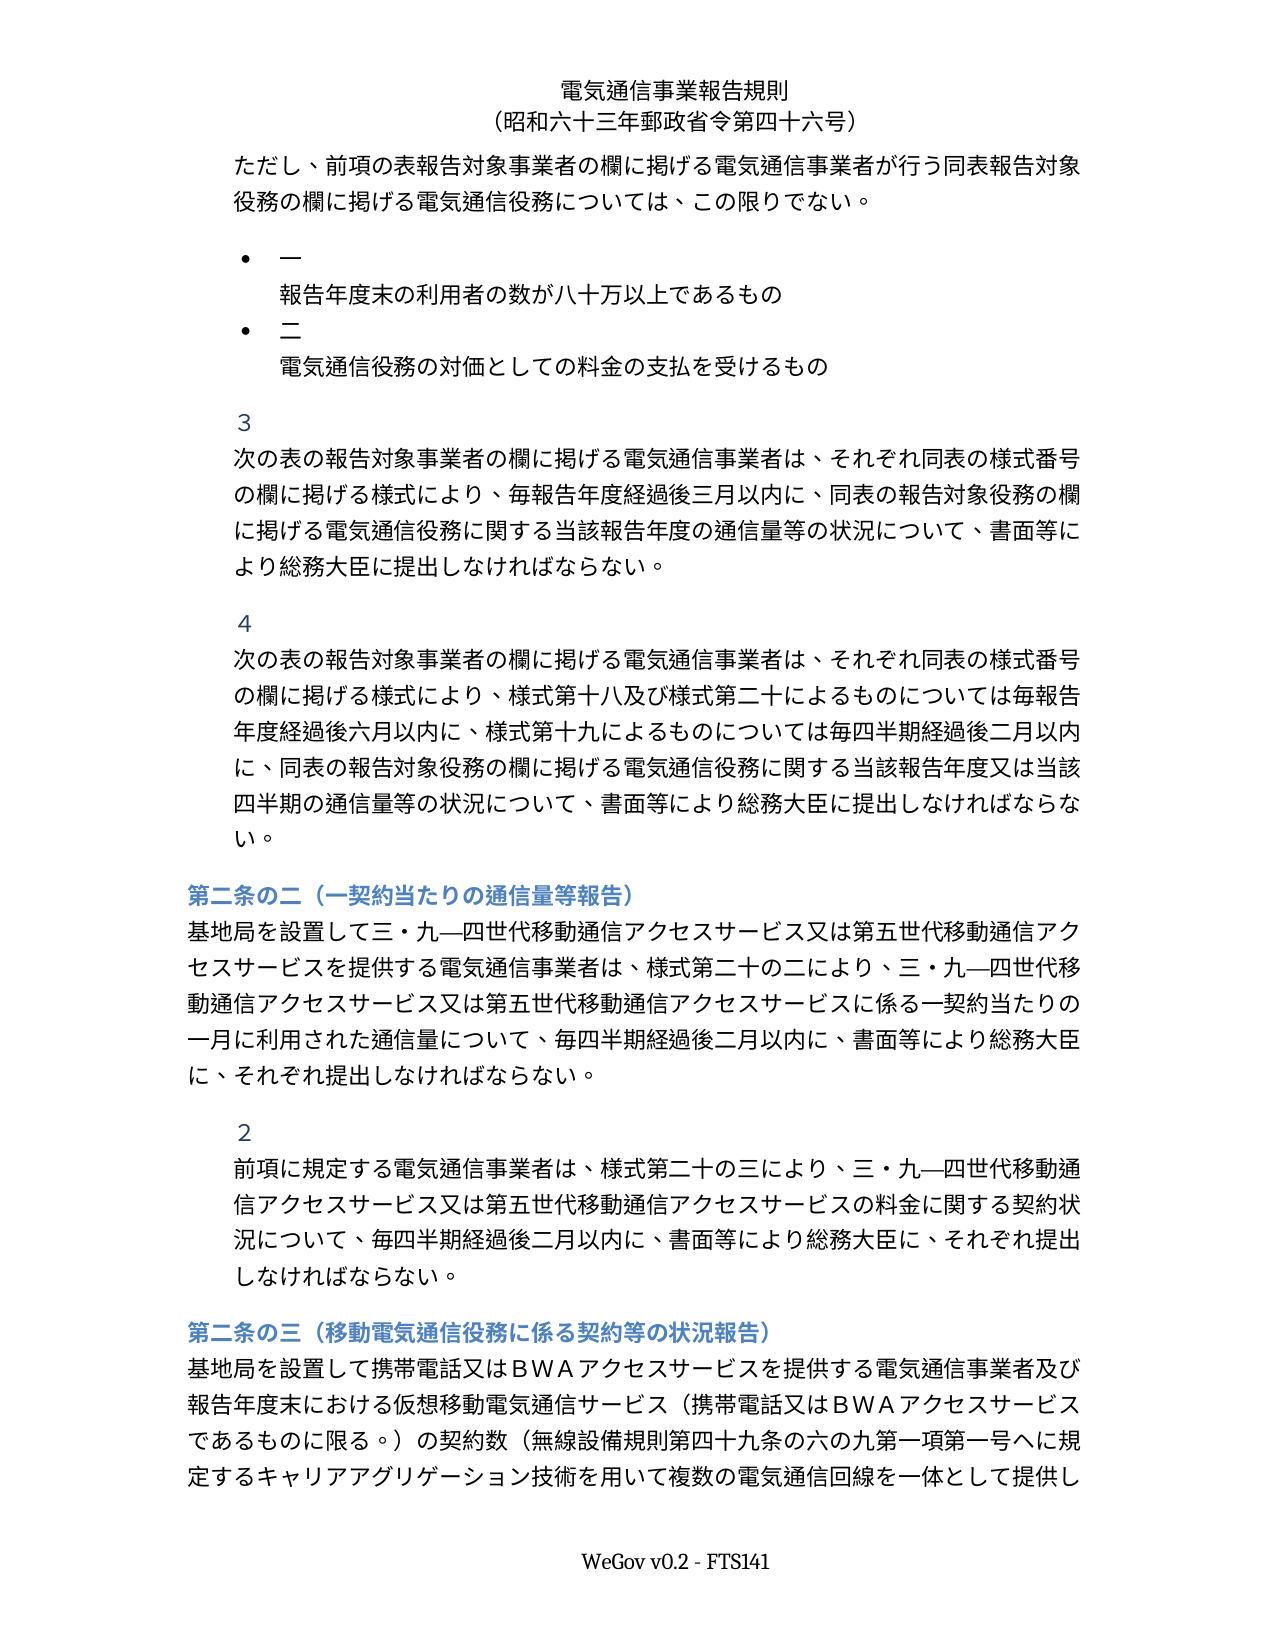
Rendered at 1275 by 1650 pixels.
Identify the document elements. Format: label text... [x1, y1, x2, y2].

list 一 報告年度末の利用者の数が八十万以上であるもの [242, 243, 1087, 310]
text 次の表の報告対象事業者の欄に掲げる電気通信事業者は、それぞれ同表の様式番号の欄に掲げる様式により、毎報告年度経過後三月以内に、同表の報告対象役務の欄に掲げる電気通信役務に関する当該報告年度の通信量等の状況について、書面等により総務大臣に提出しなければならない。 [233, 443, 1087, 582]
subtitle ３ [233, 407, 1087, 438]
text 前項に規定する電気通信事業者は、様式第二十の三により、三・九―四世代移動通信アクセスサービス又は第五世代移動通信アクセスサービスの料金に関する契約状況について、毎四半期経過後二月以内に、書面等により総務大臣に、それぞれ提出しなければならない。 [233, 1153, 1087, 1292]
subtitle ２ [233, 1117, 1087, 1148]
subtitle ４ [233, 608, 1087, 639]
list 二 電気通信役務の対価としての料金の支払を受けるもの [242, 314, 1087, 382]
subtitle 第二条の二（一契約当たりの通信量等報告） [187, 880, 1087, 911]
text 次の表の報告対象事業者の欄に掲げる電気通信事業者は、それぞれ同表の様式番号の欄に掲げる様式により、様式第十八及び様式第二十によるものについては毎報告年度経過後六月以内に、様式第十九によるものについては毎四半期経過後二月以内に、同表の報告対象役務の欄に掲げる電気通信役務に関する当該報告年度又は当該四半期の通信量等の状況について、書面等により総務大臣に提出しなければならない。 [233, 644, 1087, 855]
subtitle 第二条の三（移動電気通信役務に係る契約等の状況報告） [187, 1317, 1087, 1348]
text 基地局を設置して三・九―四世代移動通信アクセスサービス又は第五世代移動通信アクセスサービスを提供する電気通信事業者は、様式第二十の二により、三・九―四世代移動通信アクセスサービス又は第五世代移動通信アクセスサービスに係る一契約当たりの一月に利用された通信量について、毎四半期経過後二月以内に、書面等により総務大臣に、それぞれ提出しなければならない。 [187, 916, 1087, 1091]
